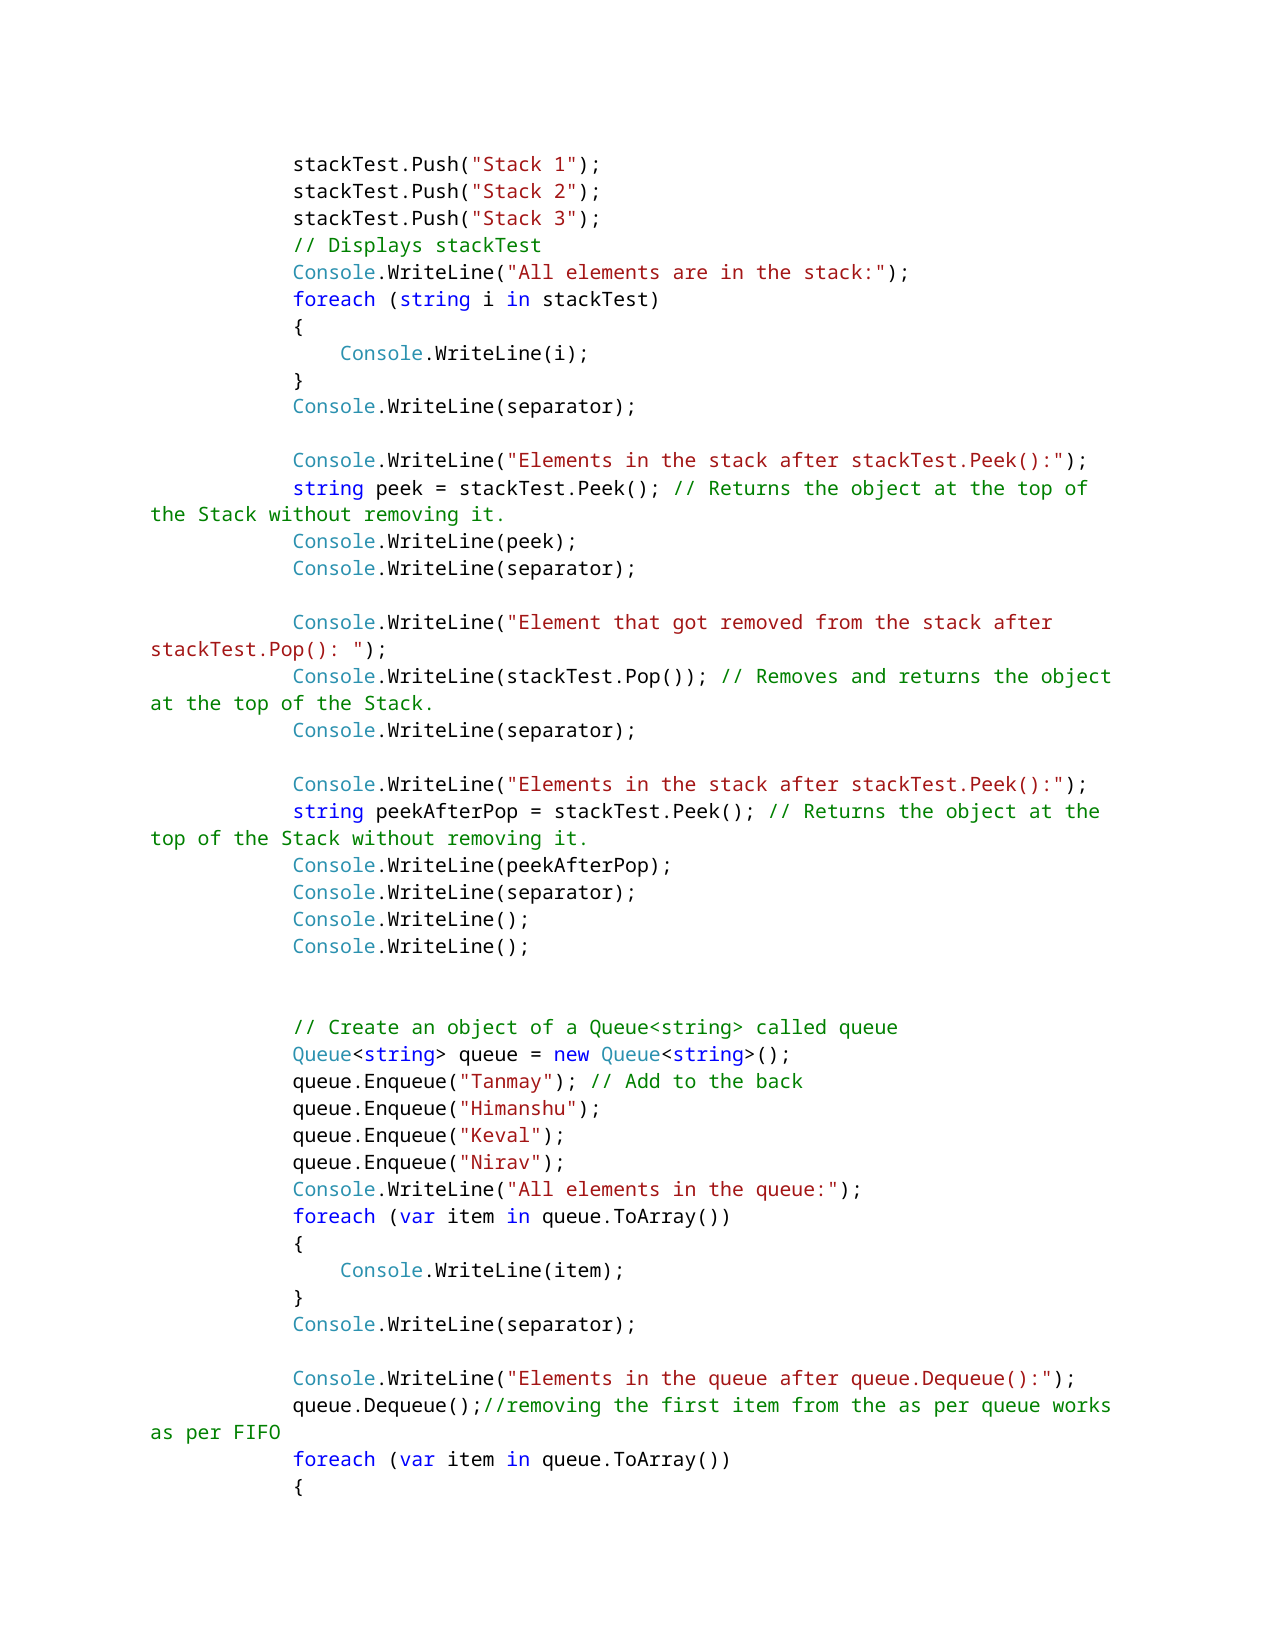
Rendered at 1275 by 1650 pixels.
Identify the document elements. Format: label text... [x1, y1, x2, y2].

text Console.WriteLine(separator); [150, 1310, 1125, 1337]
text } [150, 366, 1125, 393]
text Console.WriteLine("Elements in the queue after queue.Dequeue():"); [150, 1364, 1125, 1391]
text { [150, 1472, 1125, 1499]
text Console.WriteLine(separator); [150, 555, 1125, 582]
text queue.Enqueue("Tanmay"); // Add to the back [150, 1067, 1125, 1094]
text Console.WriteLine(i); [150, 339, 1125, 366]
text Console.WriteLine(); [150, 932, 1125, 959]
text Console.WriteLine(separator); [150, 393, 1125, 420]
text Console.WriteLine(); [150, 905, 1125, 932]
text foreach (string i in stackTest) [150, 285, 1125, 312]
text { [150, 1229, 1125, 1256]
text // Displays stackTest [150, 231, 1125, 258]
text queue.Enqueue("Nirav"); [150, 1148, 1125, 1175]
text foreach (var item in queue.ToArray()) [150, 1202, 1125, 1229]
text } [150, 1283, 1125, 1310]
text foreach (var item in queue.ToArray()) [150, 1445, 1125, 1472]
text string peekAfterPop = stackTest.Peek(); // Returns the object at the top of the Stack without removing it. [150, 797, 1125, 851]
text Console.WriteLine(peek); [150, 528, 1125, 555]
text string peek = stackTest.Peek(); // Returns the object at the top of the Stack without removing it. [150, 474, 1125, 528]
text queue.Enqueue("Himanshu"); [150, 1094, 1125, 1121]
text Console.WriteLine("Element that got removed from the stack after stackTest.Pop(): "); [150, 609, 1125, 663]
text stackTest.Push("Stack 3"); [150, 204, 1125, 231]
text stackTest.Push("Stack 2"); [150, 177, 1125, 204]
text Console.WriteLine("Elements in the stack after stackTest.Peek():"); [150, 771, 1125, 797]
text stackTest.Push("Stack 1"); [150, 150, 1125, 177]
text // Create an object of a Queue<string> called queue [150, 1013, 1125, 1040]
text Console.WriteLine(item); [150, 1256, 1125, 1283]
text Console.WriteLine("All elements are in the stack:"); [150, 258, 1125, 285]
text Console.WriteLine(separator); [150, 717, 1125, 743]
text queue.Enqueue("Keval"); [150, 1121, 1125, 1148]
text Console.WriteLine(separator); [150, 878, 1125, 905]
text Console.WriteLine("Elements in the stack after stackTest.Peek():"); [150, 447, 1125, 474]
text Console.WriteLine("All elements in the queue:"); [150, 1175, 1125, 1202]
text Console.WriteLine(peekAfterPop); [150, 851, 1125, 878]
text queue.Dequeue();//removing the first item from the as per queue works as per FIFO [150, 1391, 1125, 1445]
text Console.WriteLine(stackTest.Pop()); // Removes and returns the object at the top of the Stack. [150, 663, 1125, 717]
text Queue<string> queue = new Queue<string>(); [150, 1040, 1125, 1067]
text { [150, 312, 1125, 339]
